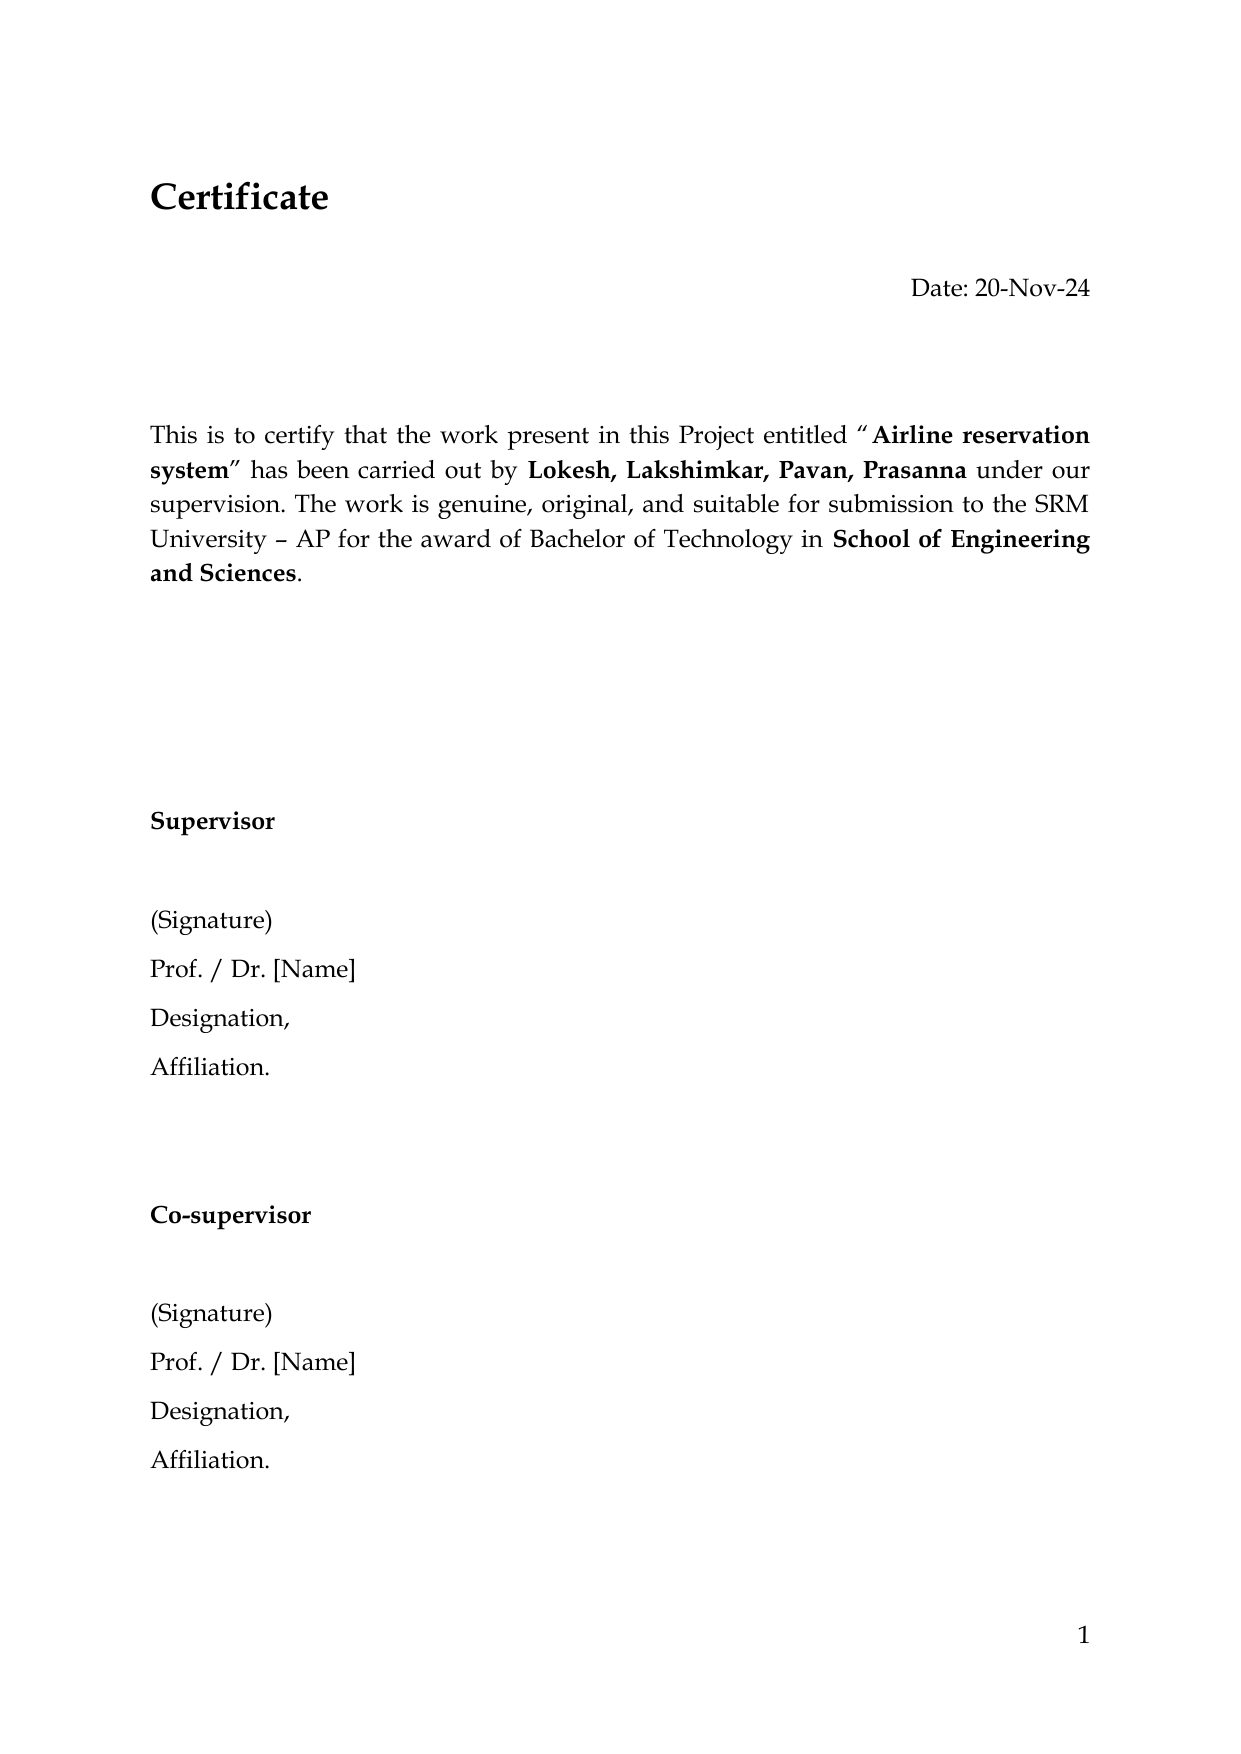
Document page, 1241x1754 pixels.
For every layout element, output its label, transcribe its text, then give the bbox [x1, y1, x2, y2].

text Supervisor [150, 807, 1090, 837]
subtitle Certificate [150, 175, 1090, 220]
text Co-supervisor [150, 1200, 1090, 1230]
text Date: 20-Nov-24 [150, 273, 1090, 303]
text Affiliation. [150, 1052, 1090, 1083]
text Affiliation. [150, 1446, 1090, 1476]
text Designation, [150, 1003, 1090, 1033]
text Designation, [150, 1397, 1090, 1427]
text Prof. / Dr. [Name] [150, 1347, 1090, 1378]
text This is to certify that the work present in this Project entitled “Airline reservation system” has been carried out by Lokesh, Lakshimkar, Pavan, Prasanna under our supervision. The work is genuine, original, and suitable for submission to the SRM University – AP for the award of Bachelor of Technology in School of Engineering and Sciences. [150, 420, 1090, 589]
text (Signature) [150, 1298, 1090, 1328]
text (Signature) [150, 905, 1090, 935]
text Prof. / Dr. [Name] [150, 954, 1090, 984]
